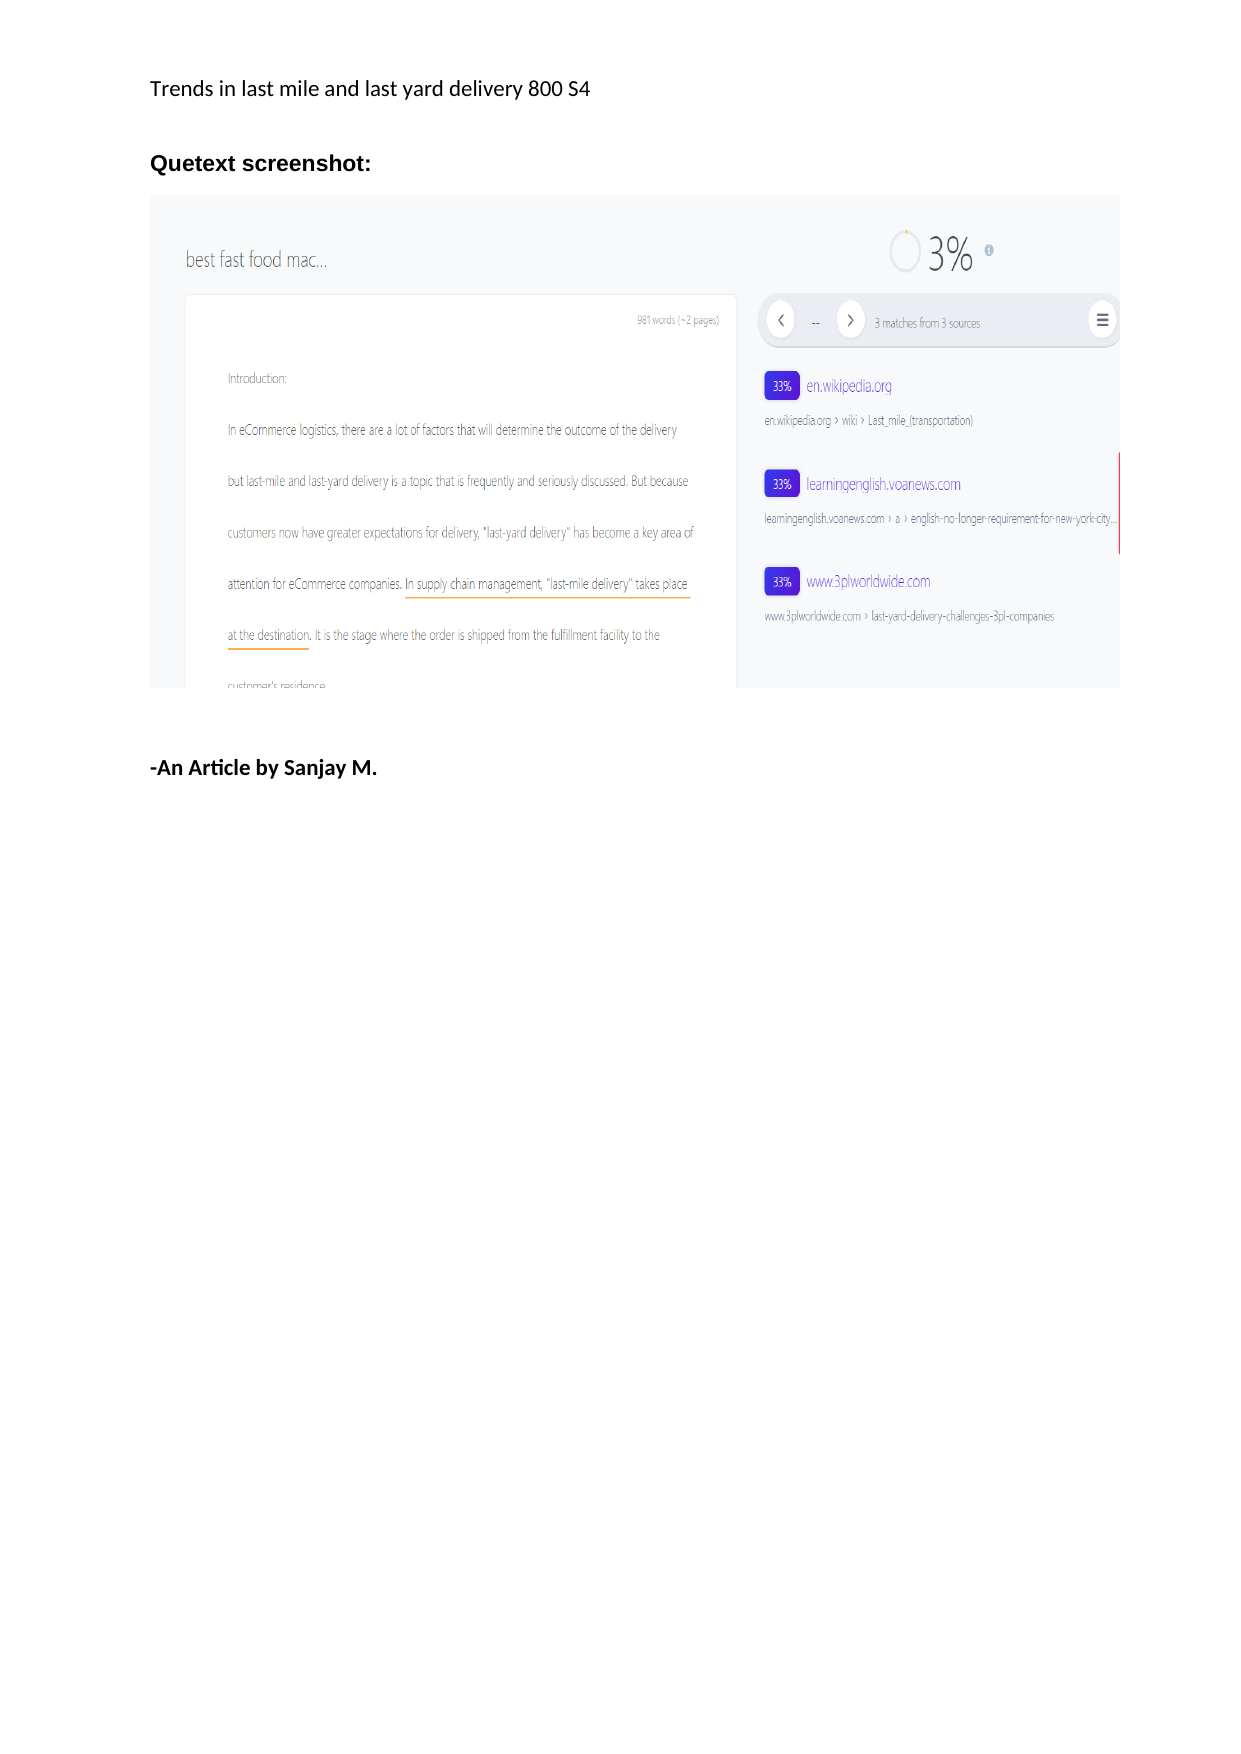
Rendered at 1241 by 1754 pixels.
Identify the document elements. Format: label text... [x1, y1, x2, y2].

text Quetext screenshot: [150, 150, 1090, 176]
text -An Article by Sanjay M. [150, 753, 1090, 781]
picture [150, 195, 1120, 688]
